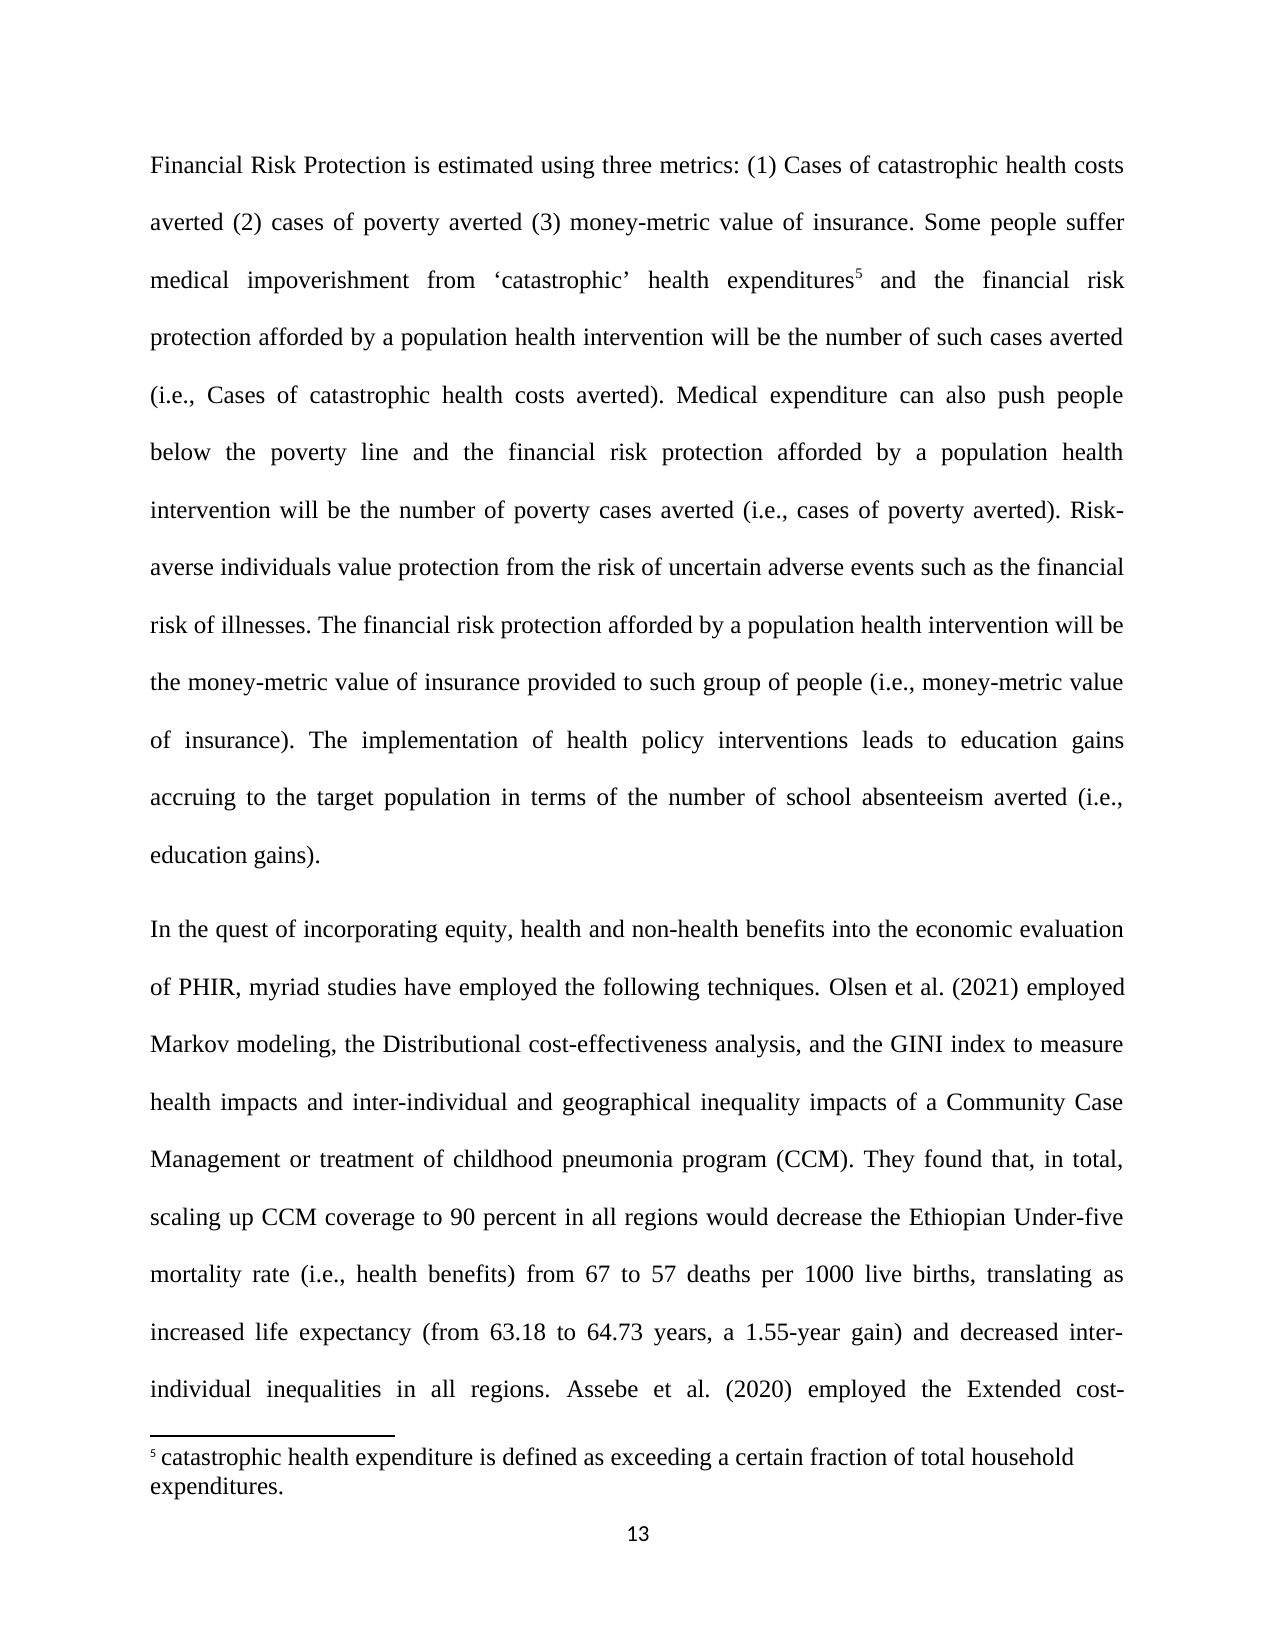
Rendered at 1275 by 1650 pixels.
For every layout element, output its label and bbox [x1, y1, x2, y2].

text [150, 150, 1125, 869]
text [150, 914, 1125, 1403]
